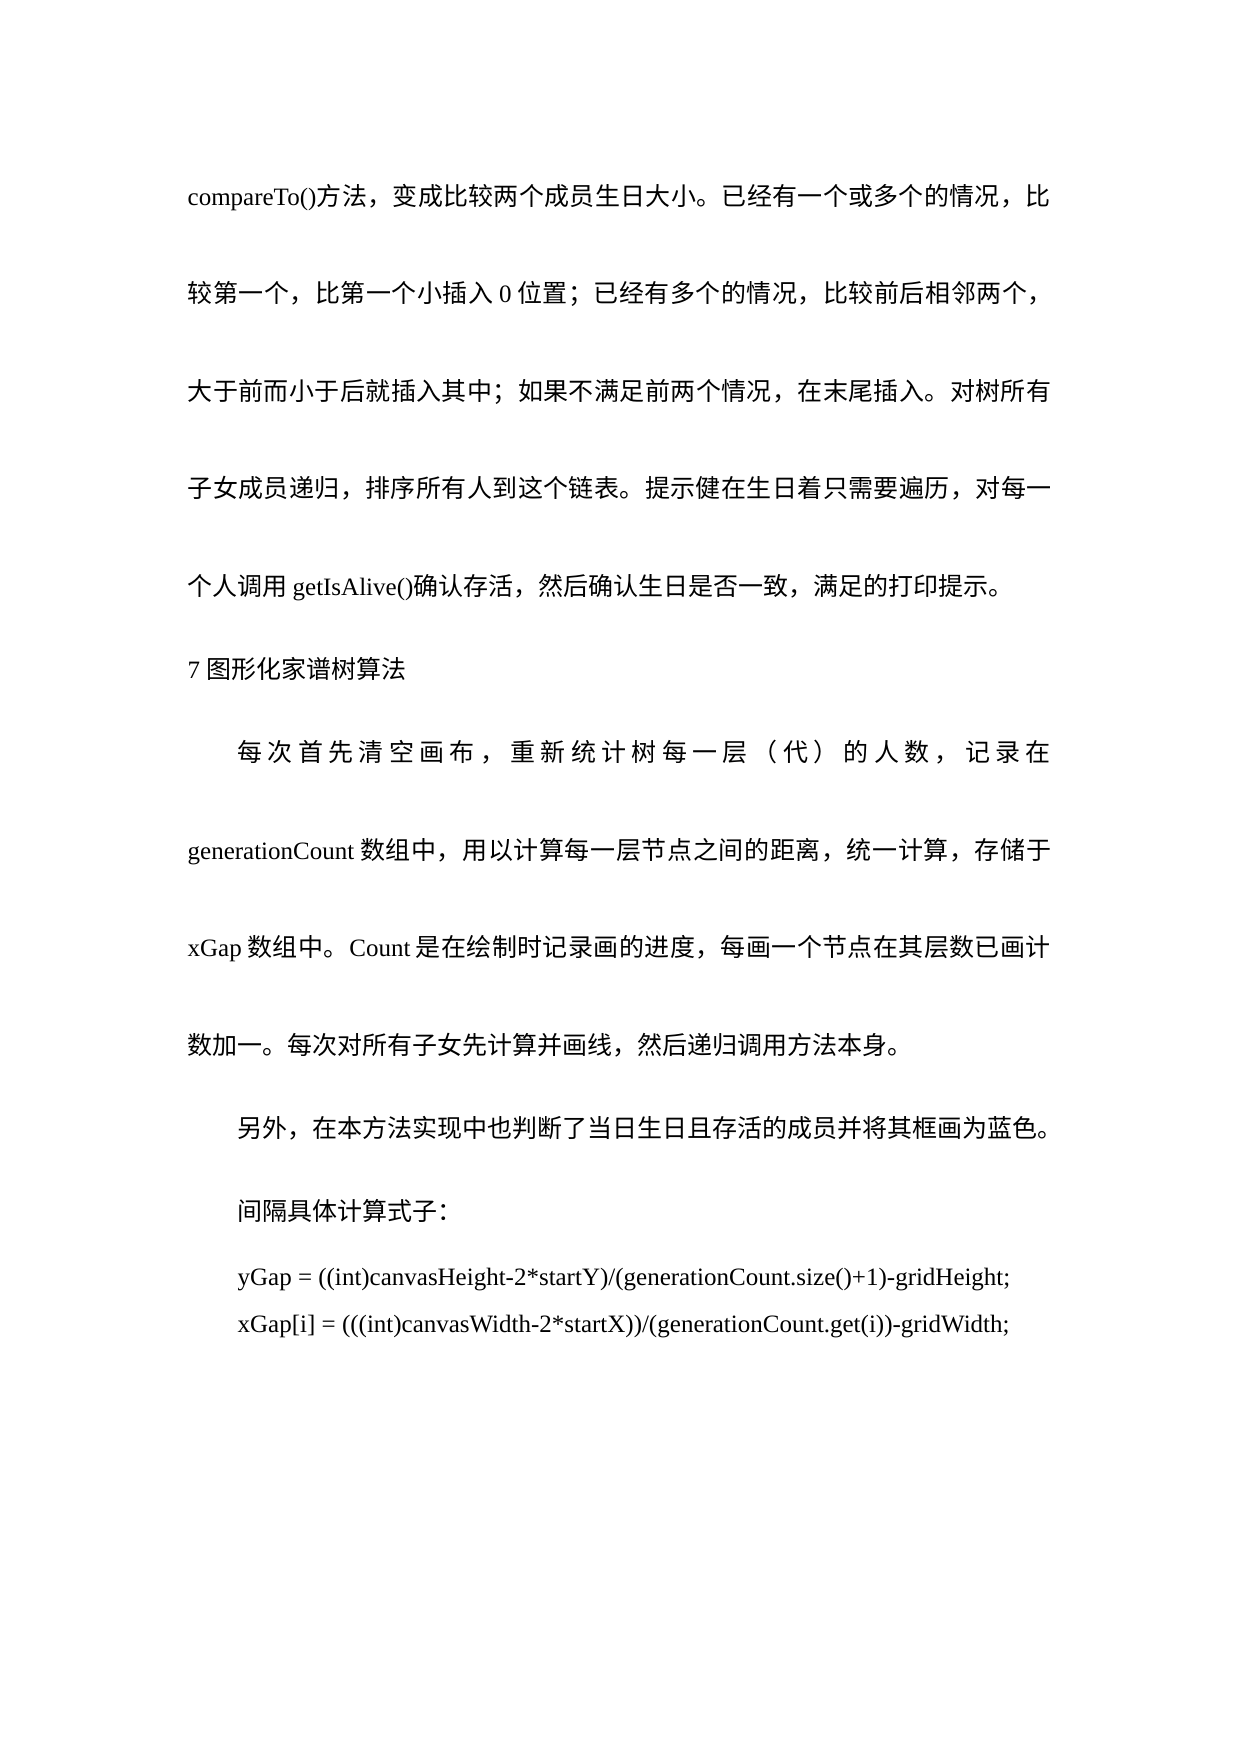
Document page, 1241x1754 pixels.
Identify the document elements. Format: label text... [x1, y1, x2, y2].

text 另外，在本方法实现中也判断了当日生日且存活的成员并将其框画为蓝色。 [187, 1094, 1053, 1159]
text yGap = ((int)canvasHeight-2*startY)/(generationCount.size()+1)-gridHeight; [187, 1260, 1053, 1293]
text xGap[i] = (((int)canvasWidth-2*startX))/(generationCount.get(i))-gridWidth; [187, 1307, 1053, 1339]
text 7 图形化家谱树算法 [187, 635, 1053, 700]
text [187, 162, 1053, 617]
text 间隔具体计算式子： [187, 1177, 1053, 1242]
text 每次首先清空画布，重新统计树每一层（代）的人数，记录在generationCount数组中，用以计算每一层节点之间的距离，统一计算，存储于xGap数组中。Count是在绘制时记录画的进度，每画一个节点在其层数已画计数加一。每次对所有子女先计算并画线，然后递归调用方法本身。 [187, 718, 1053, 1076]
